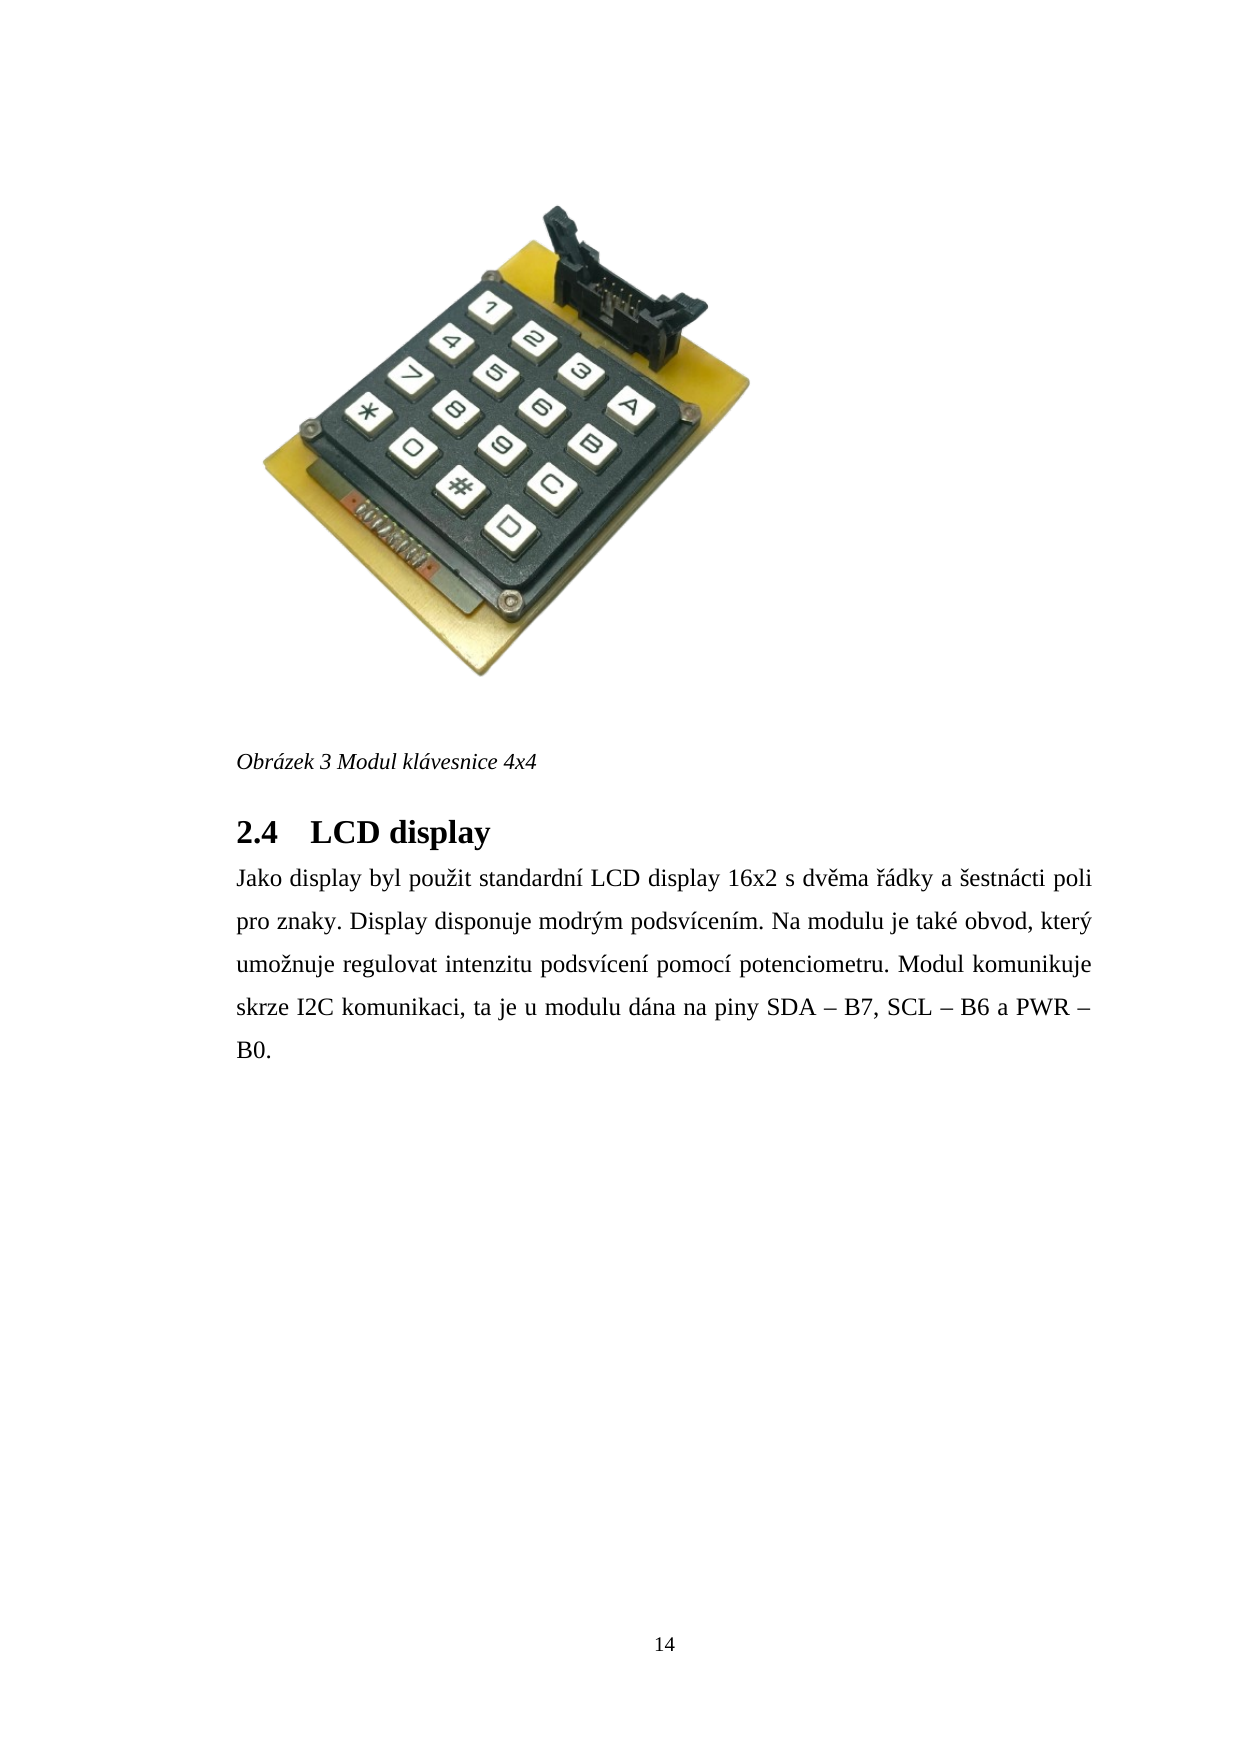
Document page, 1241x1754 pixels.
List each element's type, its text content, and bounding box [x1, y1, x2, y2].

text Jako display byl použit standardní LCD display 16x2 s dvěma řádky a šestnácti poli pro znaky. Display disponuje modrým podsvícením. Na modulu je také obvod, který umožnuje regulovat intenzitu podsvícení pomocí potenciometru. Modul komunikuje skrze I2C komunikaci, ta je u modulu dána na piny SDA – B7, SCL – B6 a PWR – B0. [236, 863, 1092, 1064]
picture [236, 177, 778, 709]
subtitle LCD display [236, 812, 1092, 851]
